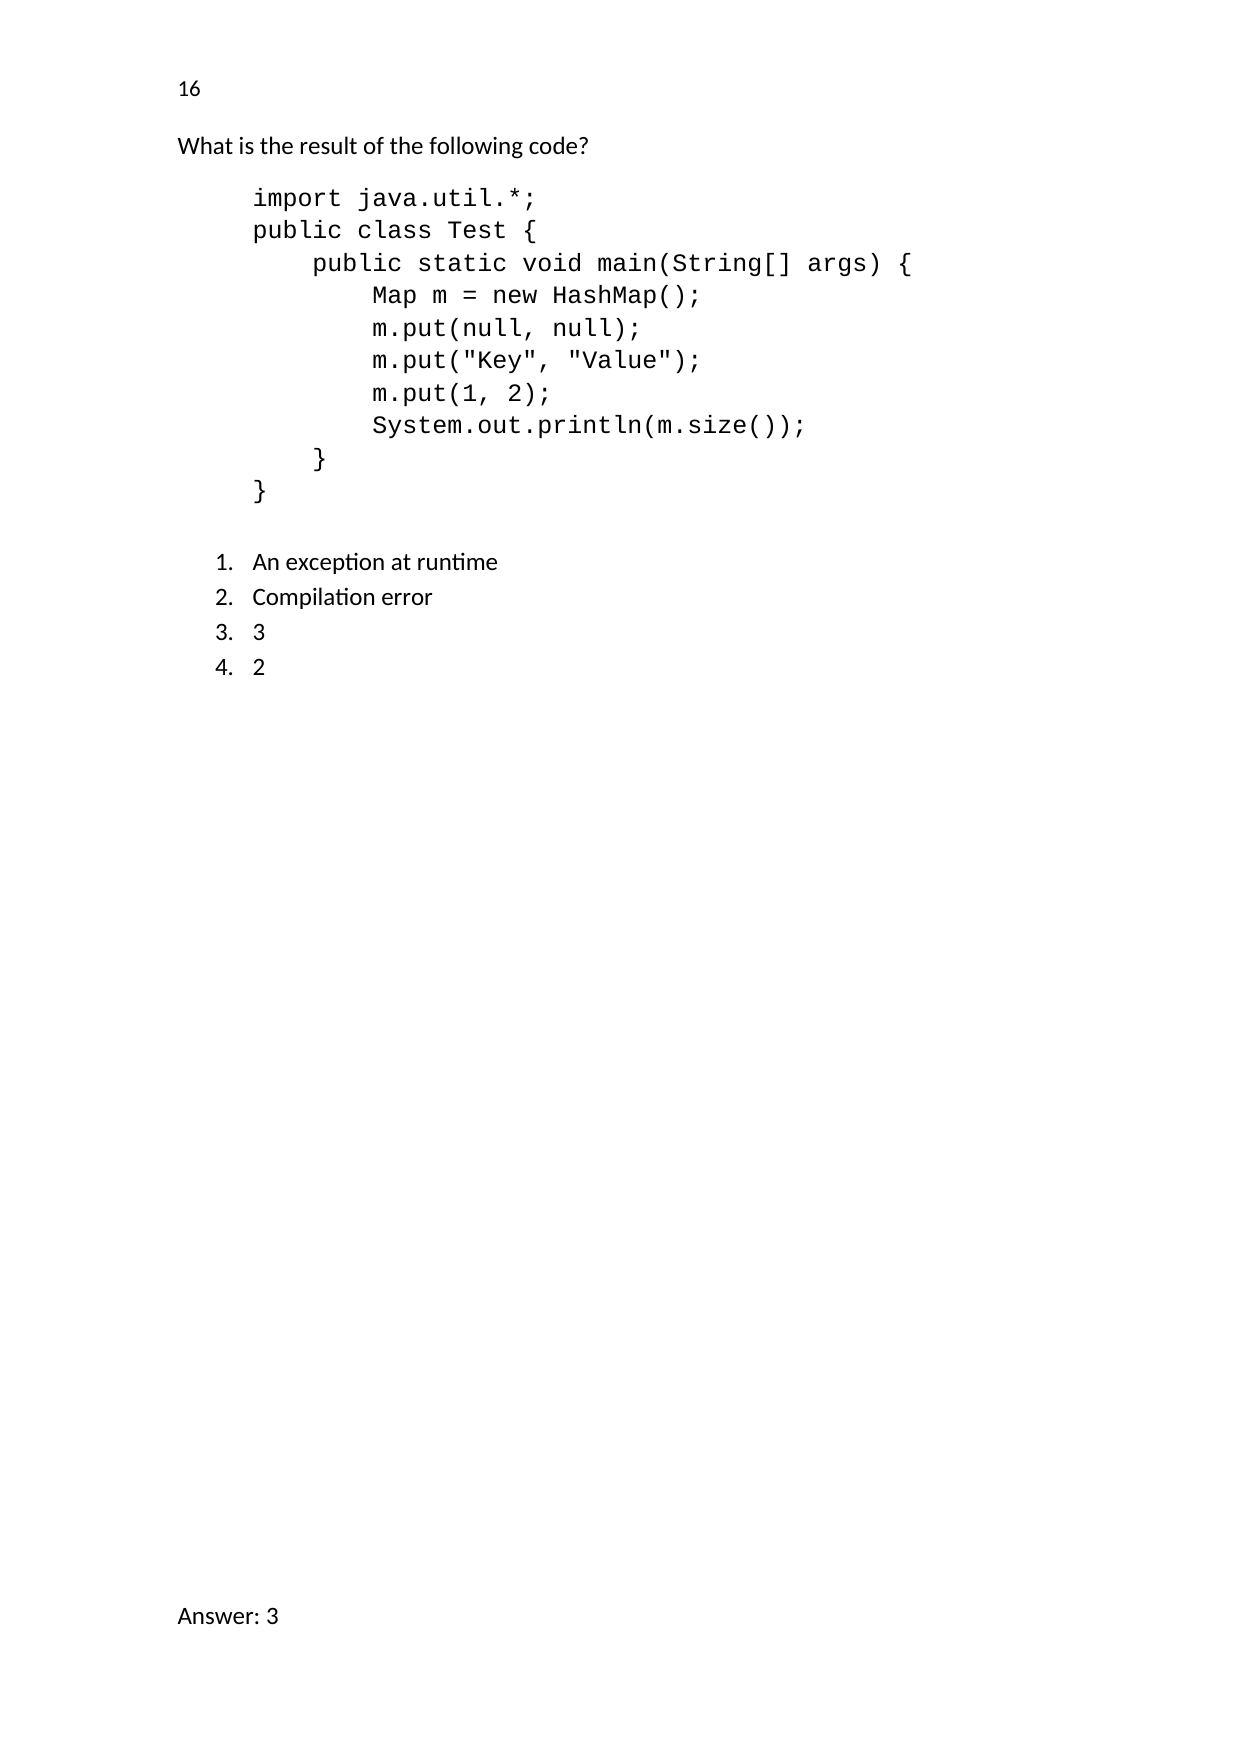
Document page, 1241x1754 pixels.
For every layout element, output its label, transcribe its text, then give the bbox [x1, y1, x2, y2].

list m.put(null, null); [252, 316, 1152, 344]
list Map m = new HashMap(); [252, 283, 1152, 311]
list import java.util.*; [252, 186, 1152, 214]
list } [252, 478, 1152, 506]
text Answer: 3 [177, 1600, 1152, 1630]
list m.put(1, 2); [252, 381, 1152, 409]
list An exception at runtime [215, 546, 1152, 576]
list System.out.println(m.size()); [252, 413, 1152, 441]
list m.put("Key", "Value"); [252, 348, 1152, 376]
list 2 [215, 651, 1152, 681]
list Compilation error [215, 581, 1152, 611]
text What is the result of the following code? [177, 130, 1152, 160]
list } [252, 446, 1152, 474]
list 3 [215, 616, 1152, 646]
list public class Test { [252, 218, 1152, 246]
list public static void main(String[] args) { [252, 251, 1152, 279]
